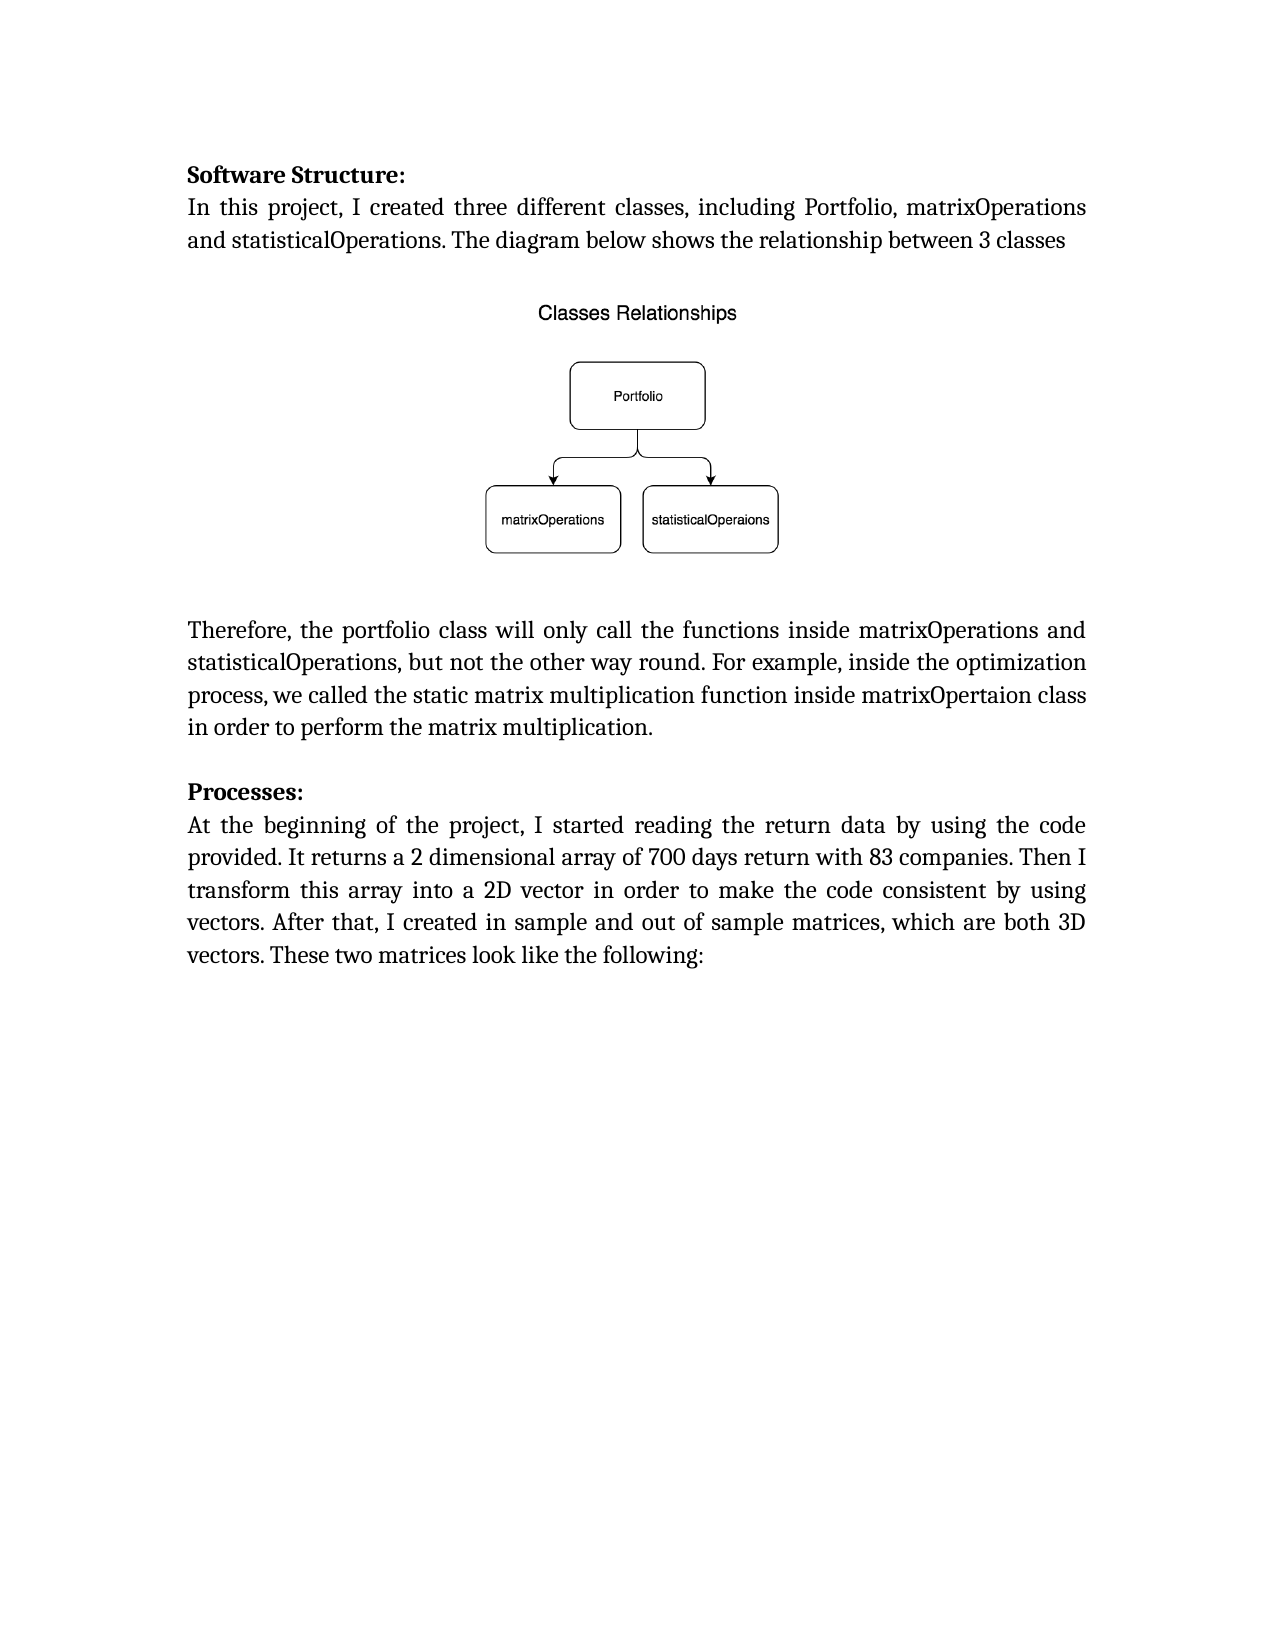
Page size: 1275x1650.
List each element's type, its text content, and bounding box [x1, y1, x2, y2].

text In this project, I created three different classes, including Portfolio, matrixOperations and statisticalOperations. The diagram below shows the relationship between 3 classes [187, 191, 1087, 256]
text Processes: [187, 776, 1087, 809]
text At the beginning of the project, I started reading the return data by using the code provided. It returns a 2 dimensional array of 700 days return with 83 companies. Then I transform this array into a 2D vector in order to make the code consistent by using vectors. After that, I created in sample and out of sample matrices, which are both 3D vectors. These two matrices look like the following: [187, 809, 1087, 971]
text Software Structure: [187, 159, 1087, 191]
text Therefore, the portfolio class will only call the functions inside matrixOperations and statisticalOperations, but not the other way round. For example, inside the optimization process, we called the static matrix multiplication function inside matrixOpertaion class in order to perform the matrix multiplication. [187, 614, 1087, 744]
picture [412, 269, 838, 599]
